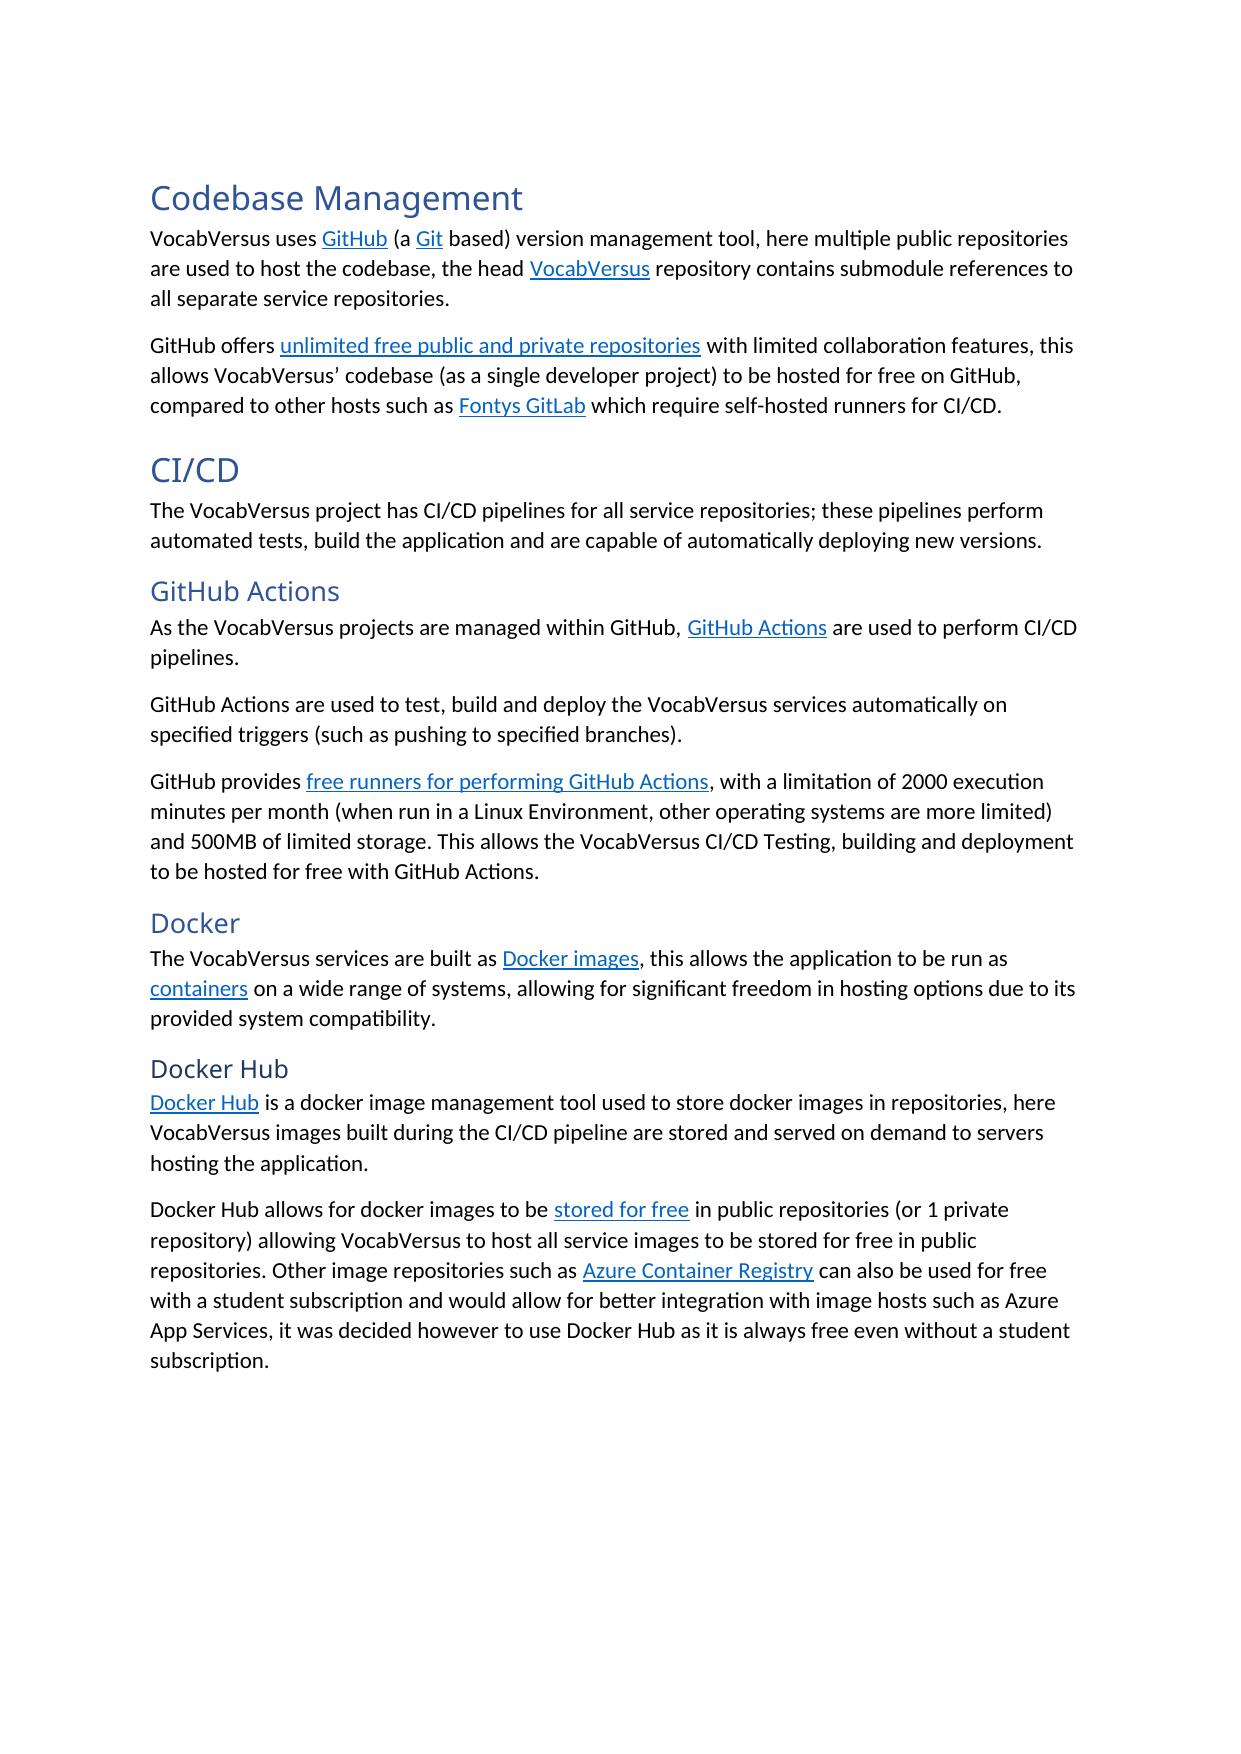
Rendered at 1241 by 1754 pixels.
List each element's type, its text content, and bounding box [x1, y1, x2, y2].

text As the VocabVersus projects are managed within GitHub, GitHub Actions are used to perform CI/CD pipelines. [150, 613, 1090, 671]
subtitle Docker Hub [150, 1051, 1090, 1086]
text The VocabVersus project has CI/CD pipelines for all service repositories; these pipelines perform automated tests, build the application and are capable of automatically deploying new versions. [150, 496, 1090, 554]
text VocabVersus uses GitHub (a Git based) version management tool, here multiple public repositories are used to host the codebase, the head VocabVersus repository contains submodule references to all separate service repositories. [150, 224, 1090, 312]
text The VocabVersus services are built as Docker images, this allows the application to be run as containers on a wide range of systems, allowing for significant freedom in hosting options due to its provided system compatibility. [150, 944, 1090, 1033]
text Docker Hub is a docker image management tool used to store docker images in repositories, here VocabVersus images built during the CI/CD pipeline are stored and served on demand to servers hosting the application. [150, 1088, 1090, 1177]
subtitle Docker [150, 904, 1090, 941]
text GitHub offers unlimited free public and private repositories with limited collaboration features, this allows VocabVersus’ codebase (as a single developer project) to be hosted for free on GitHub, compared to other hosts such as Fontys GitLab which require self-hosted runners for CI/CD. [150, 331, 1090, 420]
subtitle Codebase Management [150, 175, 1090, 220]
text Docker Hub allows for docker images to be stored for free in public repositories (or 1 private repository) allowing VocabVersus to host all service images to be stored for free in public repositories. Other image repositories such as Azure Container Registry can also be used for free with a student subscription and would allow for better integration with image hosts such as Azure App Services, it was decided however to use Docker Hub as it is always free even without a student subscription. [150, 1196, 1090, 1374]
text GitHub provides free runners for performing GitHub Actions, with a limitation of 2000 execution minutes per month (when run in a Linux Environment, other operating systems are more limited) and 500MB of limited storage. This allows the VocabVersus CI/CD Testing, building and deployment to be hosted for free with GitHub Actions. [150, 767, 1090, 886]
subtitle CI/CD [150, 447, 1090, 492]
subtitle GitHub Actions [150, 573, 1090, 610]
text GitHub Actions are used to test, build and deploy the VocabVersus services automatically on specified triggers (such as pushing to specified branches). [150, 690, 1090, 748]
